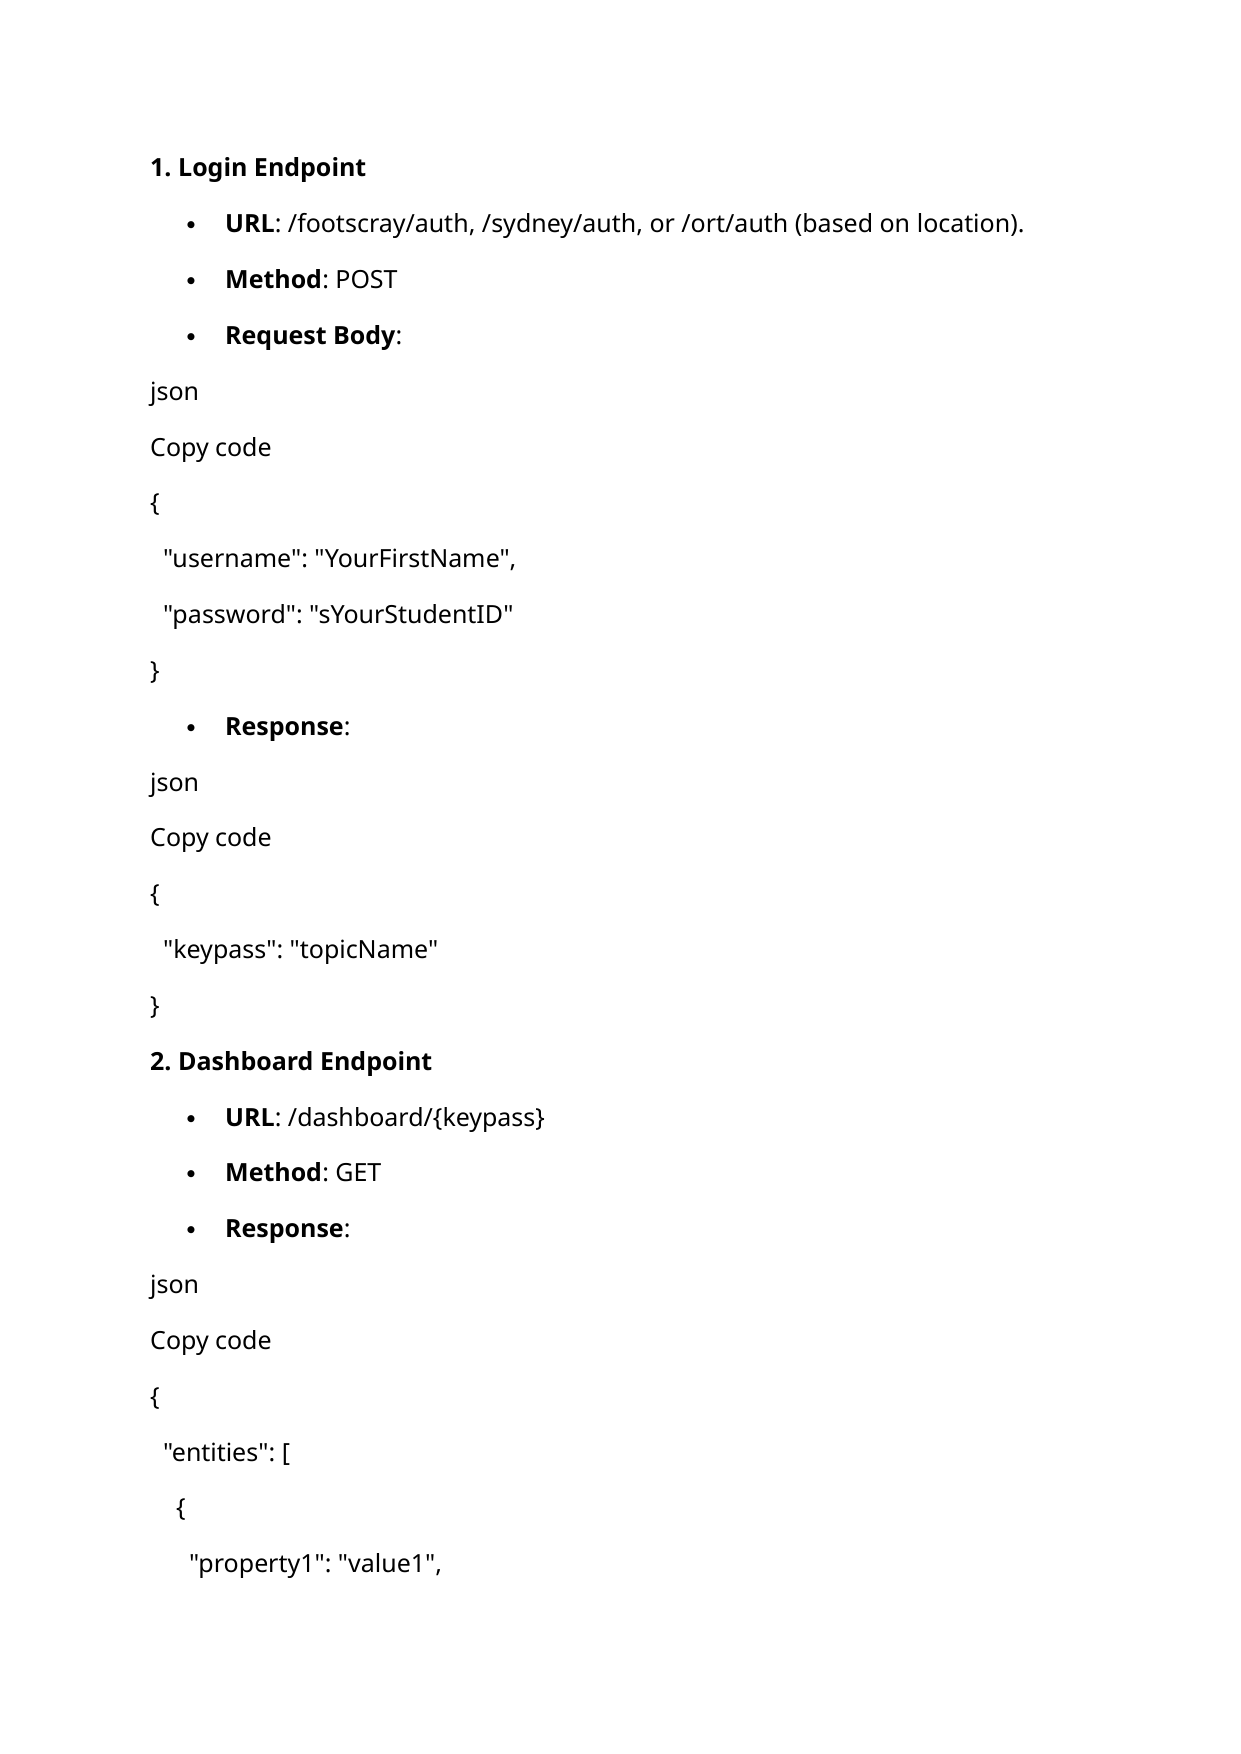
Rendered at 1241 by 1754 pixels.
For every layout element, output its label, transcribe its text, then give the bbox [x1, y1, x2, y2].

list URL: /dashboard/{keypass} [187, 1099, 1090, 1133]
text "username": "YourFirstName", [150, 541, 1090, 575]
text 2. Dashboard Endpoint [150, 1043, 1090, 1077]
text } [150, 987, 1090, 1022]
text { [150, 485, 1090, 519]
text Copy code [150, 429, 1090, 463]
text { [150, 1490, 1090, 1524]
list Response: [187, 1211, 1090, 1245]
list Method: POST [187, 262, 1090, 296]
text json [150, 1267, 1090, 1301]
text "password": "sYourStudentID" [150, 597, 1090, 631]
text { [150, 1378, 1090, 1412]
list Method: GET [187, 1155, 1090, 1189]
list URL: /footscray/auth, /sydney/auth, or /ort/auth (based on location). [187, 206, 1090, 240]
text { [150, 876, 1090, 910]
text json [150, 373, 1090, 407]
text "entities": [ [150, 1434, 1090, 1468]
list Response: [187, 708, 1090, 742]
text json [150, 764, 1090, 798]
text Copy code [150, 1322, 1090, 1357]
text 1. Login Endpoint [150, 150, 1090, 184]
text "keypass": "topicName" [150, 932, 1090, 966]
text Copy code [150, 820, 1090, 854]
list Request Body: [187, 317, 1090, 352]
text } [150, 652, 1090, 687]
text "property1": "value1", [150, 1546, 1090, 1580]
